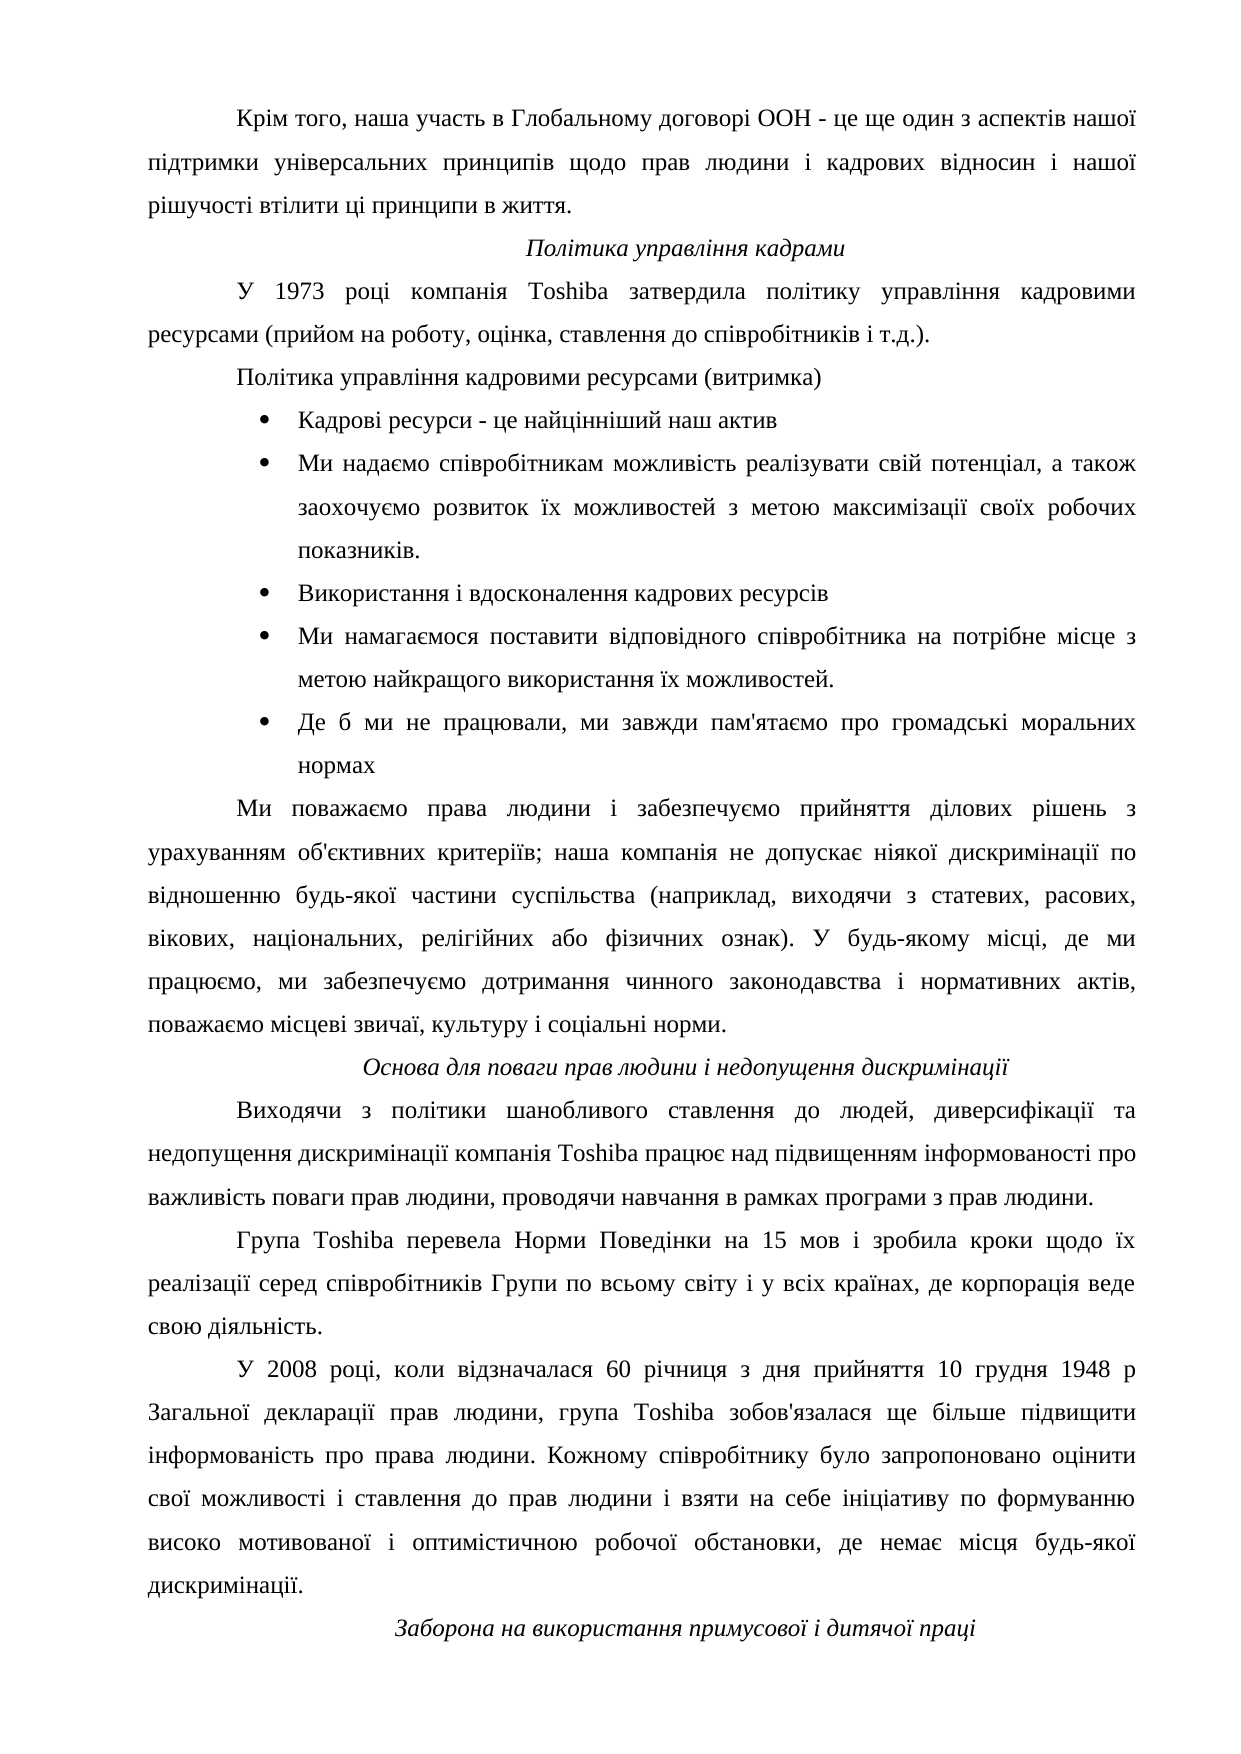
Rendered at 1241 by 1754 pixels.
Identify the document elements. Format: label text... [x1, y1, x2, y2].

list Використання і вдосконалення кадрових ресурсів [260, 578, 1137, 607]
text Заборона на використання примусової і дитячої праці [148, 1613, 1137, 1642]
list Де б ми не працювали, ми завжди пам'ятаємо про громадські моральних нормах [260, 707, 1137, 779]
text Політика управління кадрами [148, 233, 1137, 262]
text Виходячи з політики шанобливого ставлення до людей, диверсифікації та недопущення дискримінації компанія Toshiba працює над підвищенням інформованості про важливість поваги прав людини, проводячи навчання в рамках програми з прав людини. [148, 1095, 1137, 1210]
text Ми поважаємо права людини і забезпечуємо прийняття ділових рішень з урахуванням об'єктивних критеріїв; наша компанія не допускає ніякої дискримінації по відношенню будь-якої частини суспільства (наприклад, виходячи з статевих, расових, вікових, національних, релігійних або фізичних ознак). У будь-якому місці, де ми працюємо, ми забезпечуємо дотримання чинного законодавства і нормативних актів, поважаємо місцеві звичаї, культуру і соціальні норми. [148, 793, 1137, 1038]
list Ми надаємо співробітникам можливість реалізувати свій потенціал, а також заохочуємо розвиток їх можливостей з метою максимізації своїх робочих показників. [260, 448, 1137, 563]
list Кадрові ресурси - це найцінніший наш актив [260, 405, 1137, 434]
text Політика управління кадровими ресурсами (витримка) [148, 362, 1137, 391]
text Крім того, наша участь в Глобальному договорі ООН - це ще один з аспектів нашої підтримки універсальних принципів щодо прав людини і кадрових відносин і нашої рішучості втілити ці принципи в життя. [148, 103, 1137, 218]
text У 1973 році компанія Toshiba затвердила політику управління кадровими ресурсами (прийом на роботу, оцінка, ставлення до співробітників і т.д.). [148, 276, 1137, 348]
text У 2008 році, коли відзначалася 60 річниця з дня прийняття 10 грудня 1948 р Загальної декларації прав людини, група Toshiba зобов'язалася ще більше підвищити інформованість про права людини. Кожному співробітнику було запропоновано оцінити свої можливості і ставлення до прав людини і взяти на себе ініціативу по формуванню високо мотивованої і оптимістичною робочої обстановки, де немає місця будь-якої дискримінації. [148, 1354, 1137, 1598]
text Група Toshiba перевела Норми Поведінки на 15 мов і зробила кроки щодо їх реалізації серед співробітників Групи по всьому світу і у всіх країнах, де корпорація веде свою діяльність. [148, 1225, 1137, 1340]
text Основа для поваги прав людини і недопущення дискримінації [148, 1052, 1137, 1081]
list Ми намагаємося поставити відповідного співробітника на потрібне місце з метою найкращого використання їх можливостей. [260, 621, 1137, 693]
